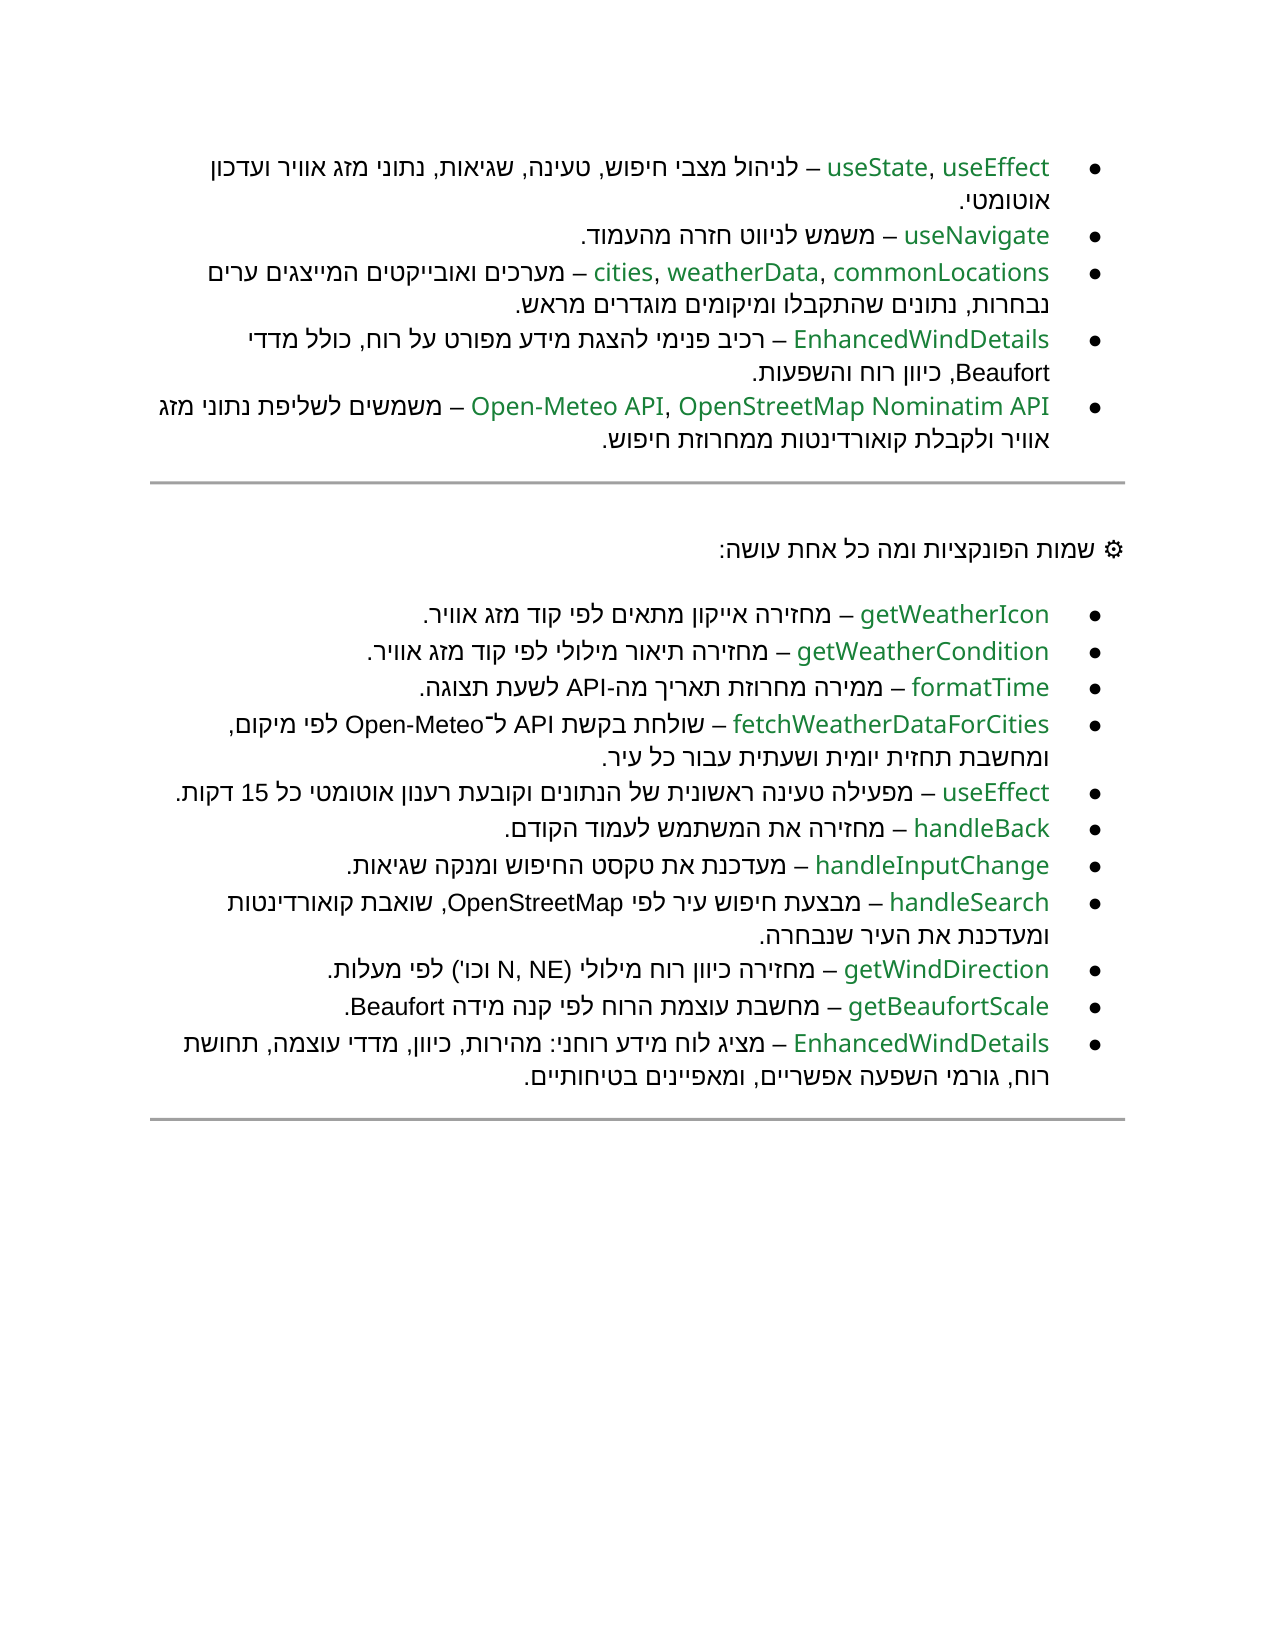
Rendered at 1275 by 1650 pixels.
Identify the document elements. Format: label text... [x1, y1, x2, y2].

list useEffect – מפעילה טעינה ראשונית של הנתונים וקובעת רענון אוטומטי כל 15 דקות. [150, 774, 1087, 808]
list getBeaufortScale – מחשבת עוצמת הרוח לפי קנה מידה Beaufort. [150, 989, 1087, 1023]
list handleSearch – מבצעת חיפוש עיר לפי OpenStreetMap, שואבת קואורדינטות ומעדכנת את העיר שנבחרה. [150, 884, 1087, 949]
list getWeatherIcon – מחזירה אייקון מתאים לפי קוד מזג אוויר. [150, 596, 1087, 631]
text ⚙️ שמות הפונקציות ומה כל אחת עושה: [150, 535, 1125, 569]
list Open-Meteo API, OpenStreetMap Nominatim API – משמשים לשליפת נתוני מזג אוויר ולקבלת קואורדינטות ממחרוזת חיפוש. [150, 389, 1087, 454]
list fetchWeatherDataForCities – שולחת בקשת API ל־Open-Meteo לפי מיקום, ומחשבת תחזית יומית ושעתית עבור כל עיר. [150, 707, 1087, 772]
list handleInputChange – מעדכנת את טקסט החיפוש ומנקה שגיאות. [150, 848, 1087, 882]
list useState, useEffect – לניהול מצבי חיפוש, טעינה, שגיאות, נתוני מזג אוויר ועדכון אוטומטי. [150, 150, 1087, 215]
list getWeatherCondition – מחזירה תיאור מילולי לפי קוד מזג אוויר. [150, 633, 1087, 667]
list useNavigate – משמש לניווט חזרה מהעמוד. [150, 217, 1087, 251]
list EnhancedWindDetails – מציג לוח מידע רוחני: מהירות, כיוון, מדדי עוצמה, תחושת רוח, גורמי השפעה אפשריים, ומאפיינים בטיחותיים. [150, 1025, 1087, 1091]
list handleBack – מחזירה את המשתמש לעמוד הקודם. [150, 811, 1087, 845]
list getWindDirection – מחזירה כיוון רוח מילולי (N, NE וכו') לפי מעלות. [150, 952, 1087, 986]
list EnhancedWindDetails – רכיב פנימי להצגת מידע מפורט על רוח, כולל מדדי Beaufort, כיוון רוח והשפעות. [150, 322, 1087, 387]
list formatTime – ממירה מחרוזת תאריך מה-API לשעת תצוגה. [150, 670, 1087, 704]
list cities, weatherData, commonLocations – מערכים ואובייקטים המייצגים ערים נבחרות, נתונים שהתקבלו ומיקומים מוגדרים מראש. [150, 254, 1087, 319]
